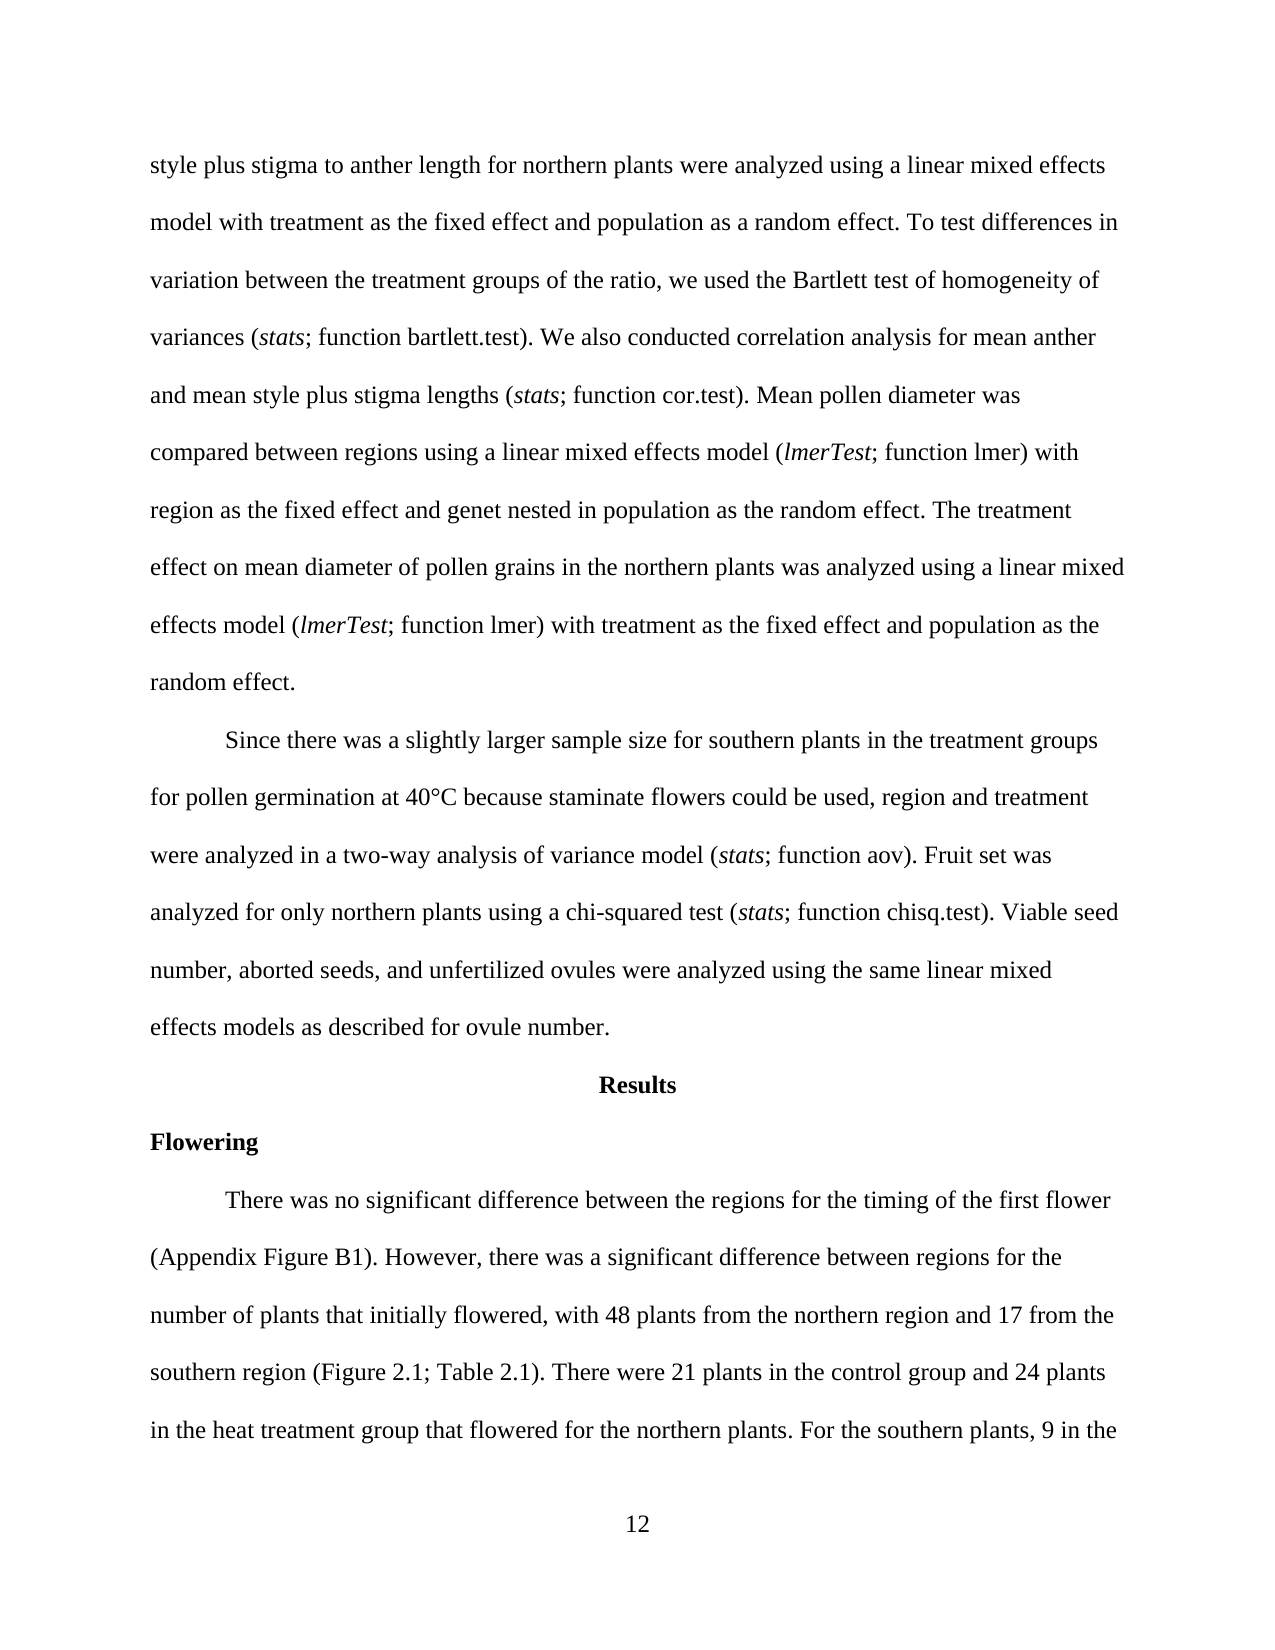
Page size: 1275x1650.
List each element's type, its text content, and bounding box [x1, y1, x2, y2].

text Since there was a slightly larger sample size for southern plants in the treatment groups for pollen germination at 40°C because staminate flowers could be used, region and treatment were analyzed in a two-way analysis of variance model (stats; function aov). Fruit set was analyzed for only northern plants using a chi-squared test (stats; function chisq.test). Viable seed number, aborted seeds, and unfertilized ovules were analyzed using the same linear mixed effects models as described for ovule number. [150, 725, 1125, 1041]
text Flowering [150, 1127, 1125, 1156]
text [150, 150, 1125, 696]
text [150, 1185, 1125, 1444]
text Results [150, 1070, 1125, 1099]
